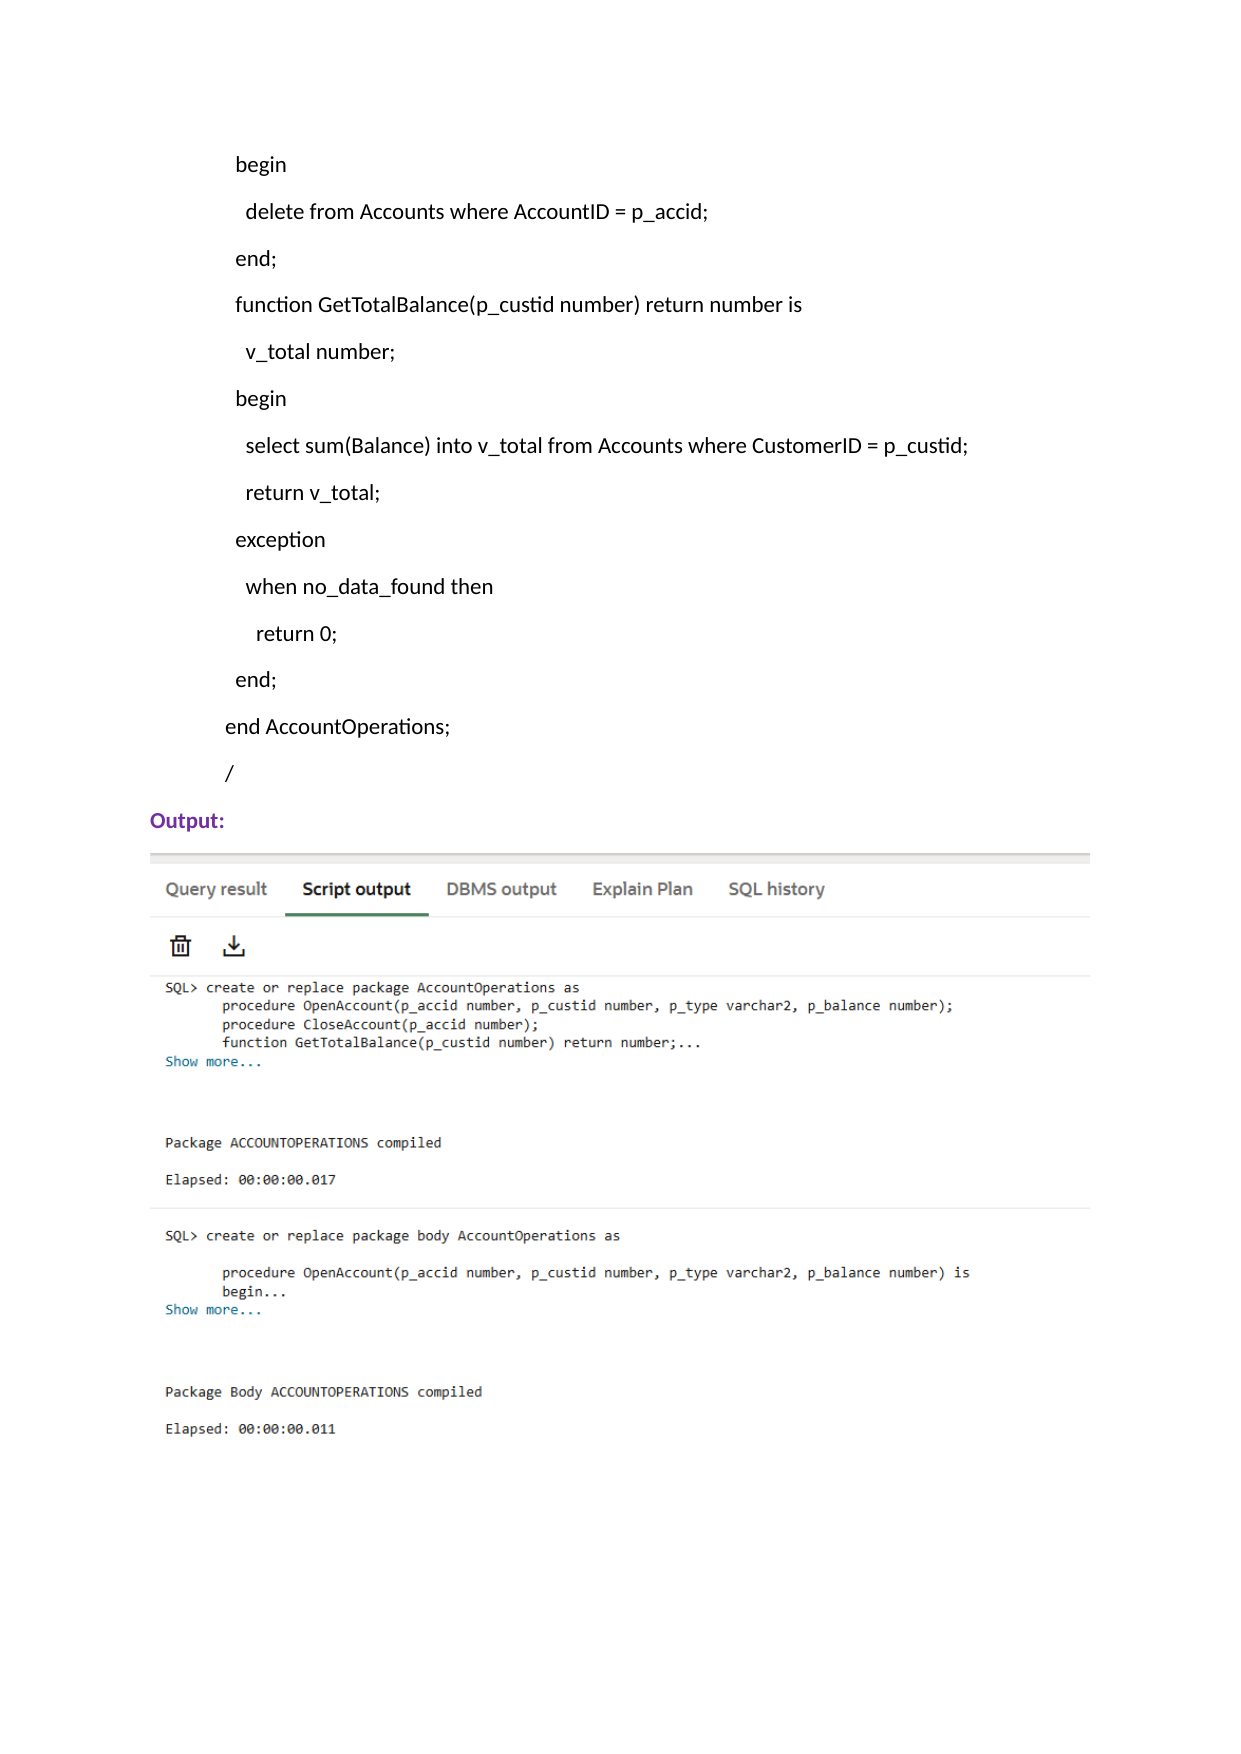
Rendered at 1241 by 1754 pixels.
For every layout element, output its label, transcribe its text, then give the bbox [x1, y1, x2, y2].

text function GetTotalBalance(p_custid number) return number is [225, 291, 1090, 319]
text return v_total; [225, 478, 1090, 506]
text end; [225, 666, 1090, 694]
text / [225, 759, 1090, 787]
text exception [225, 525, 1090, 553]
text v_total number; [225, 337, 1090, 366]
text delete from Accounts where AccountID = p_accid; [225, 197, 1090, 225]
text begin [225, 384, 1090, 412]
text begin [225, 150, 1090, 178]
text Output: [150, 806, 1090, 834]
text return 0; [225, 619, 1090, 647]
text end; [225, 244, 1090, 272]
text end AccountOperations; [225, 712, 1090, 741]
text when no_data_found then [225, 572, 1090, 600]
picture [150, 853, 1091, 1441]
text select sum(Balance) into v_total from Accounts where CustomerID = p_custid; [225, 431, 1090, 459]
